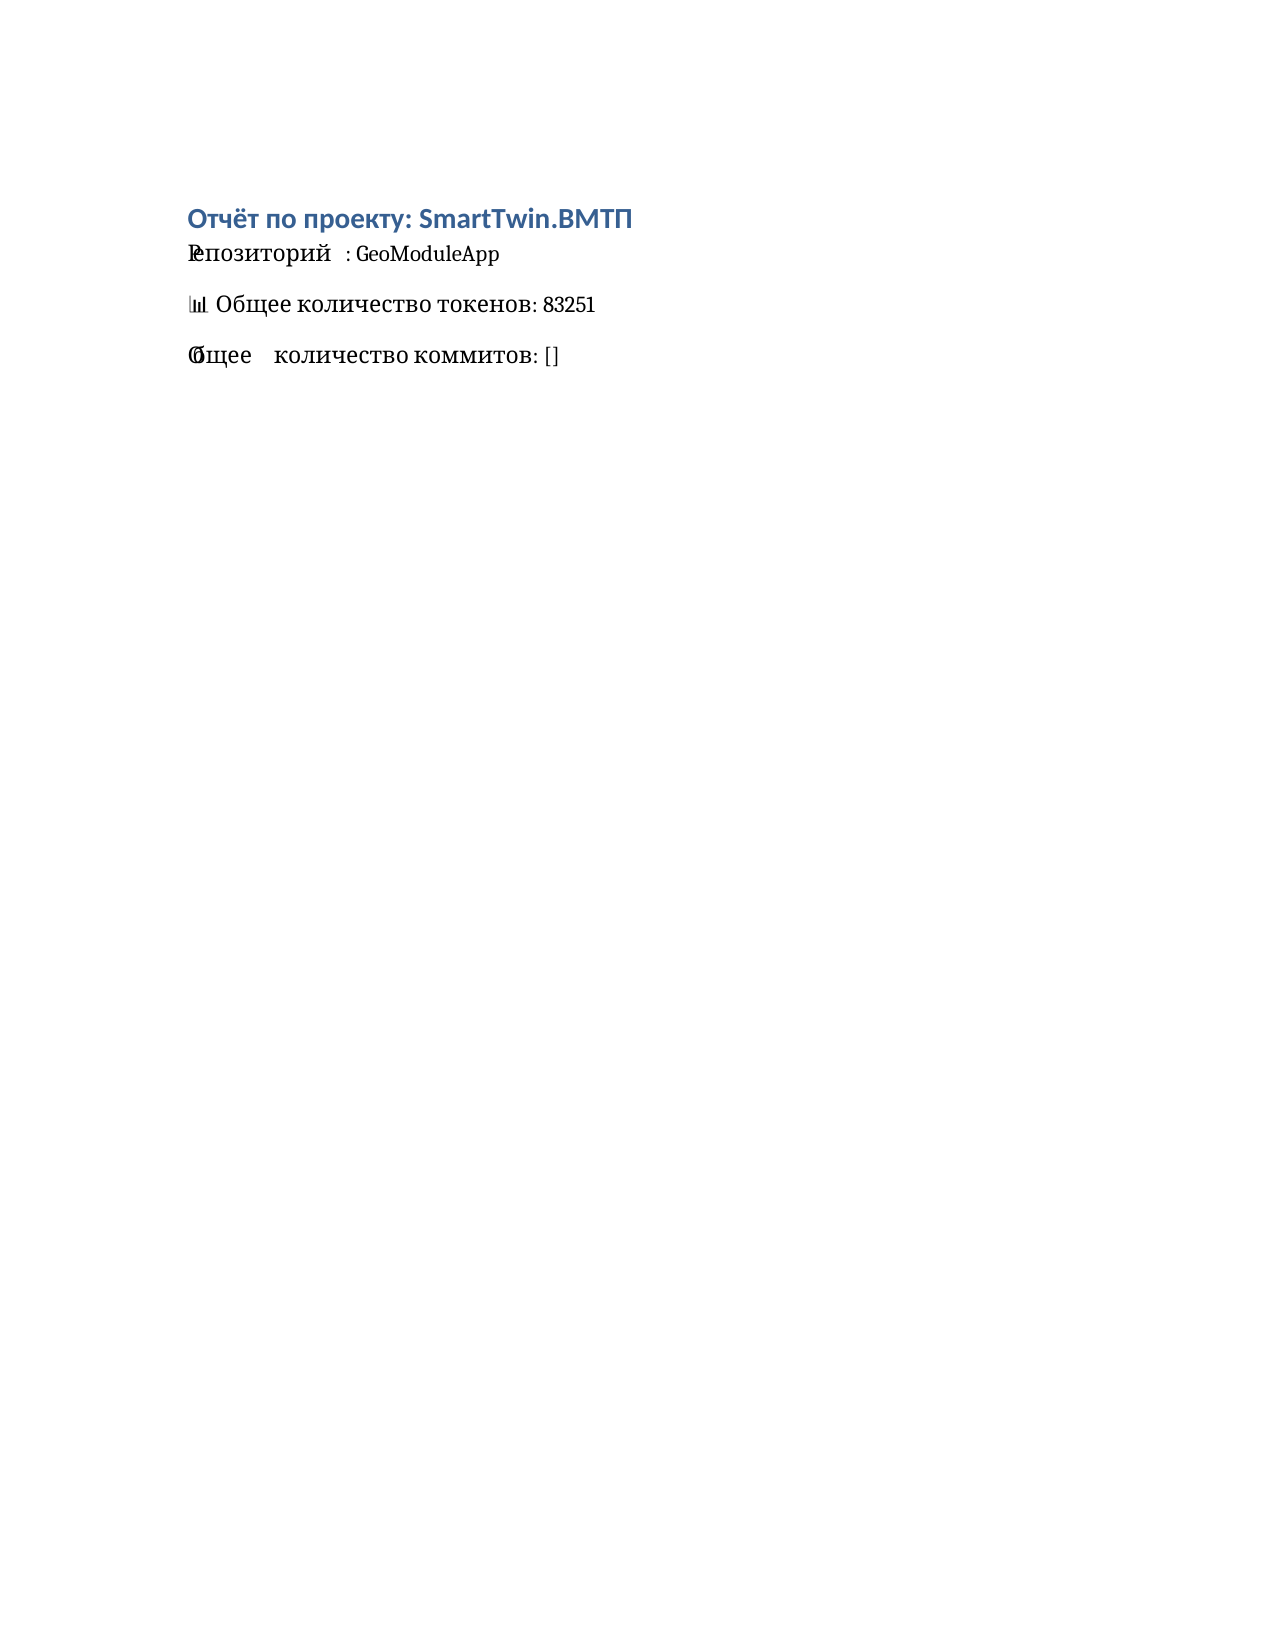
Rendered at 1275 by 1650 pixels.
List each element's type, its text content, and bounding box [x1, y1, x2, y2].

text 📊 Общее количество токенов: 83251 [187, 292, 1087, 318]
text 📂 Репозиторий: GeoModuleApp [187, 241, 1087, 267]
text 🔢 Общее количество коммитов: [] [187, 343, 1087, 369]
subtitle Отчёт по проекту: SmartTwin.ВМТП [187, 200, 1087, 236]
